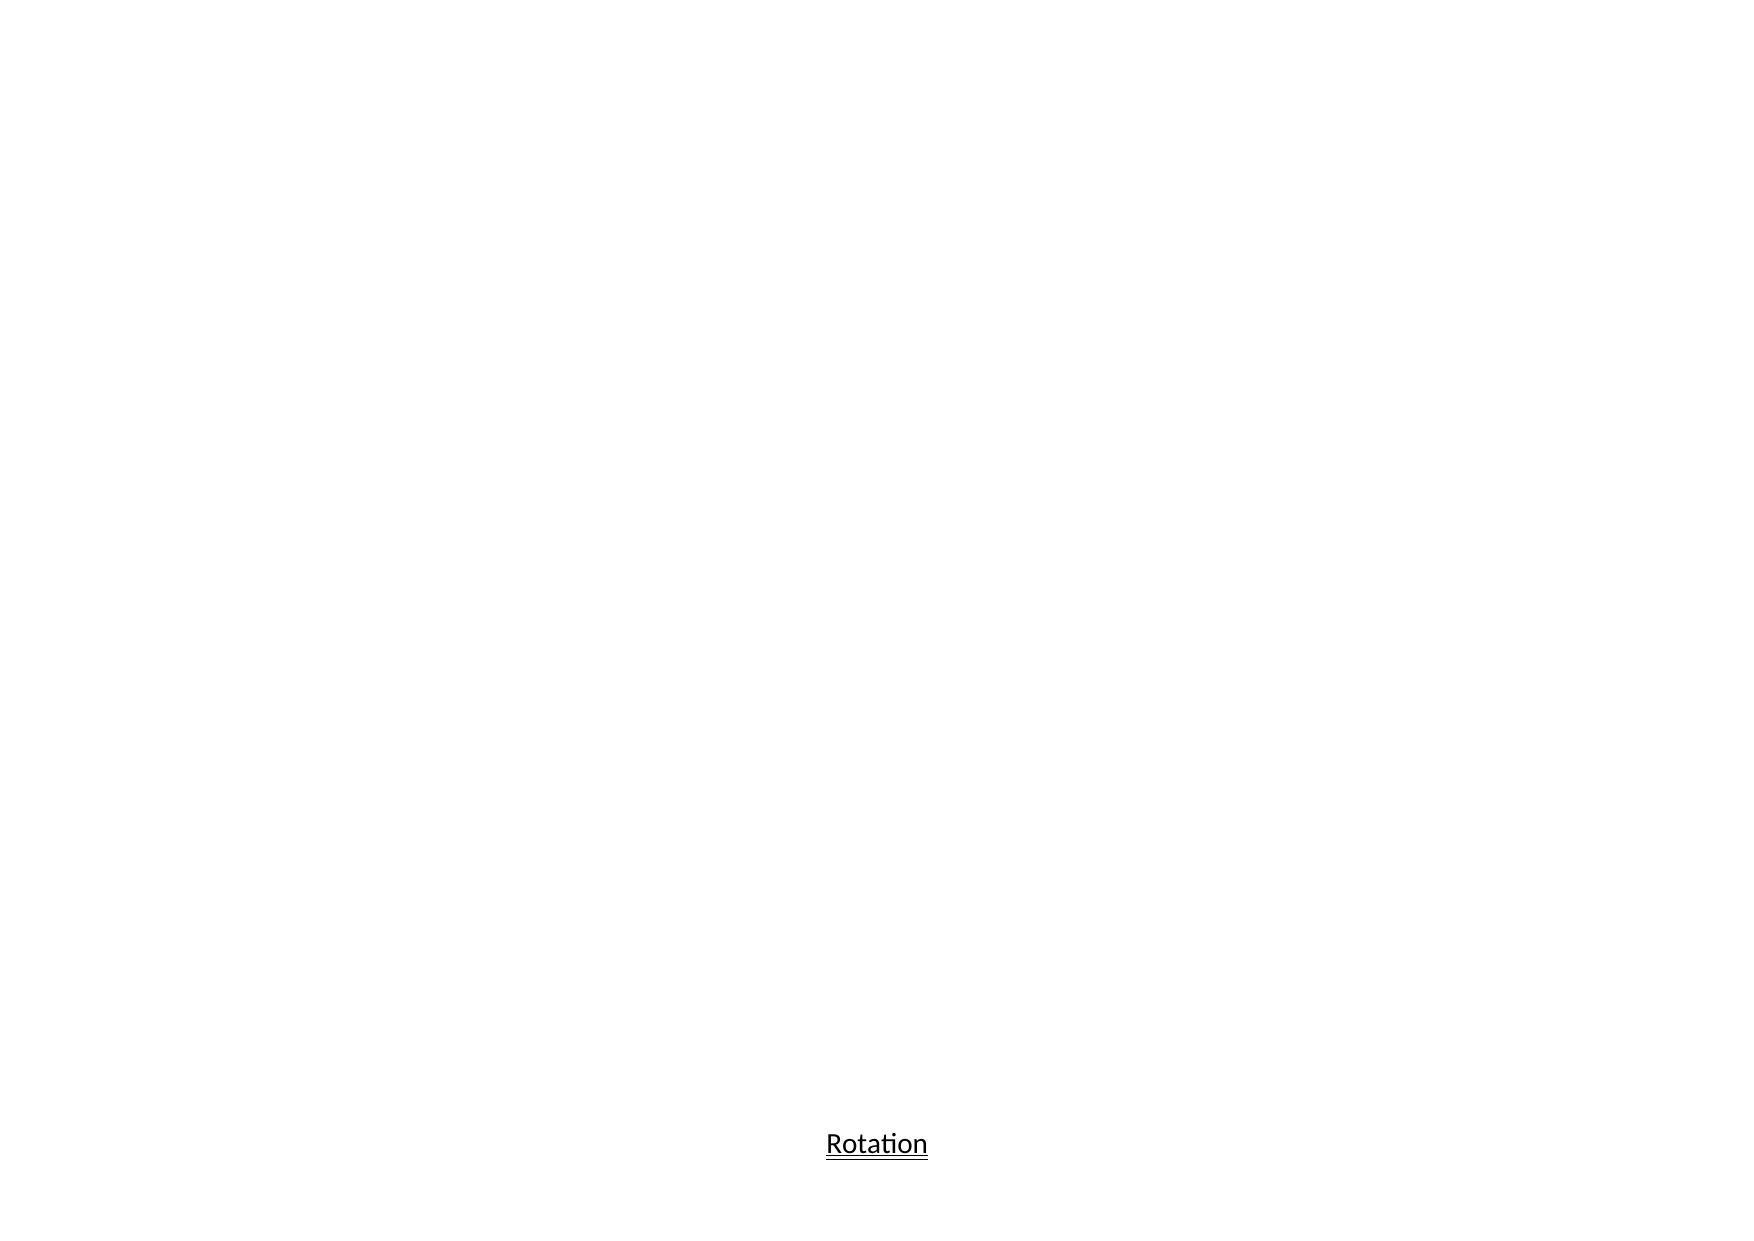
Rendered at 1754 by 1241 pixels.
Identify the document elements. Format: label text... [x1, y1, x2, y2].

text Rotation [75, 1125, 1679, 1161]
